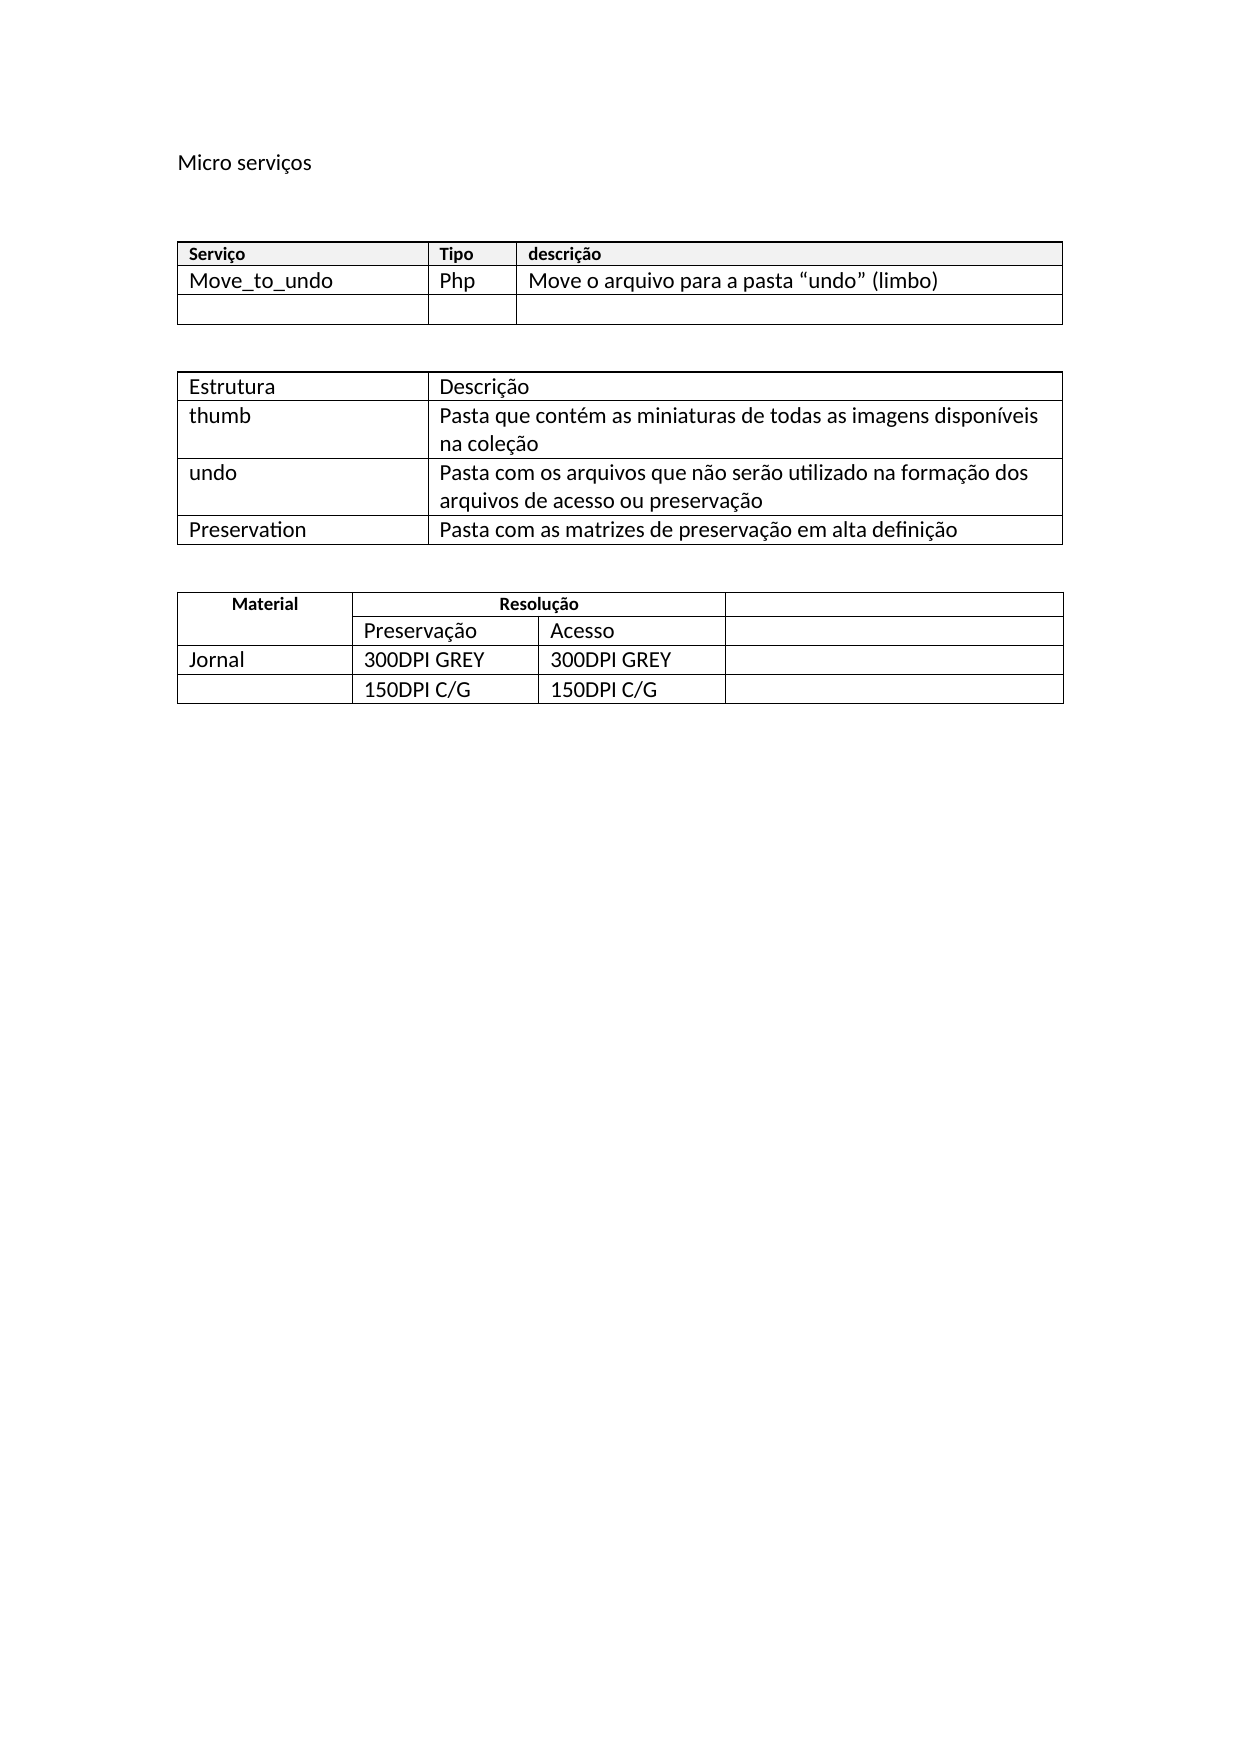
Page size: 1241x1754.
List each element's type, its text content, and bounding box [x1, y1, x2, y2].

table_cell [429, 295, 516, 323]
table_cell Acesso [539, 617, 725, 644]
table_header Estrutura [178, 373, 428, 400]
table_cell [726, 646, 1063, 674]
table_cell Jornal [178, 646, 352, 674]
table_cell Pasta com os arquivos que não serão utilizado na formação dos arquivos de acesso ou preservação [429, 459, 1062, 514]
table_cell thumb [178, 401, 428, 457]
table_header Descrição [429, 373, 1062, 400]
table_cell Php [429, 266, 516, 294]
table_cell Move o arquivo para a pasta “undo” (limbo) [517, 266, 1062, 294]
table_cell [517, 295, 1062, 323]
table_cell 150DPI C/G [353, 675, 538, 703]
text Micro serviços [177, 148, 1063, 176]
table_header Serviço [178, 243, 428, 265]
table_cell [178, 295, 428, 323]
table_cell Preservação [353, 617, 538, 644]
table_header [726, 593, 1063, 616]
table_header Tipo [429, 243, 516, 265]
table_cell [726, 617, 1063, 644]
table_cell 300DPI GREY [353, 646, 538, 674]
table_cell Move_to_undo [178, 266, 428, 294]
table_cell Pasta que contém as miniaturas de todas as imagens disponíveis na coleção [429, 401, 1062, 457]
table_cell 150DPI C/G [539, 675, 725, 703]
table_cell Pasta com as matrizes de preservação em alta definição [429, 516, 1062, 544]
table_cell undo [178, 459, 428, 514]
table_cell [178, 675, 352, 703]
table_header Material [178, 593, 352, 644]
table_header descrição [517, 243, 1062, 265]
table_cell [726, 675, 1063, 703]
table_cell Preservation [178, 516, 428, 544]
table_header Resolução [353, 593, 725, 616]
table_cell 300DPI GREY [539, 646, 725, 674]
